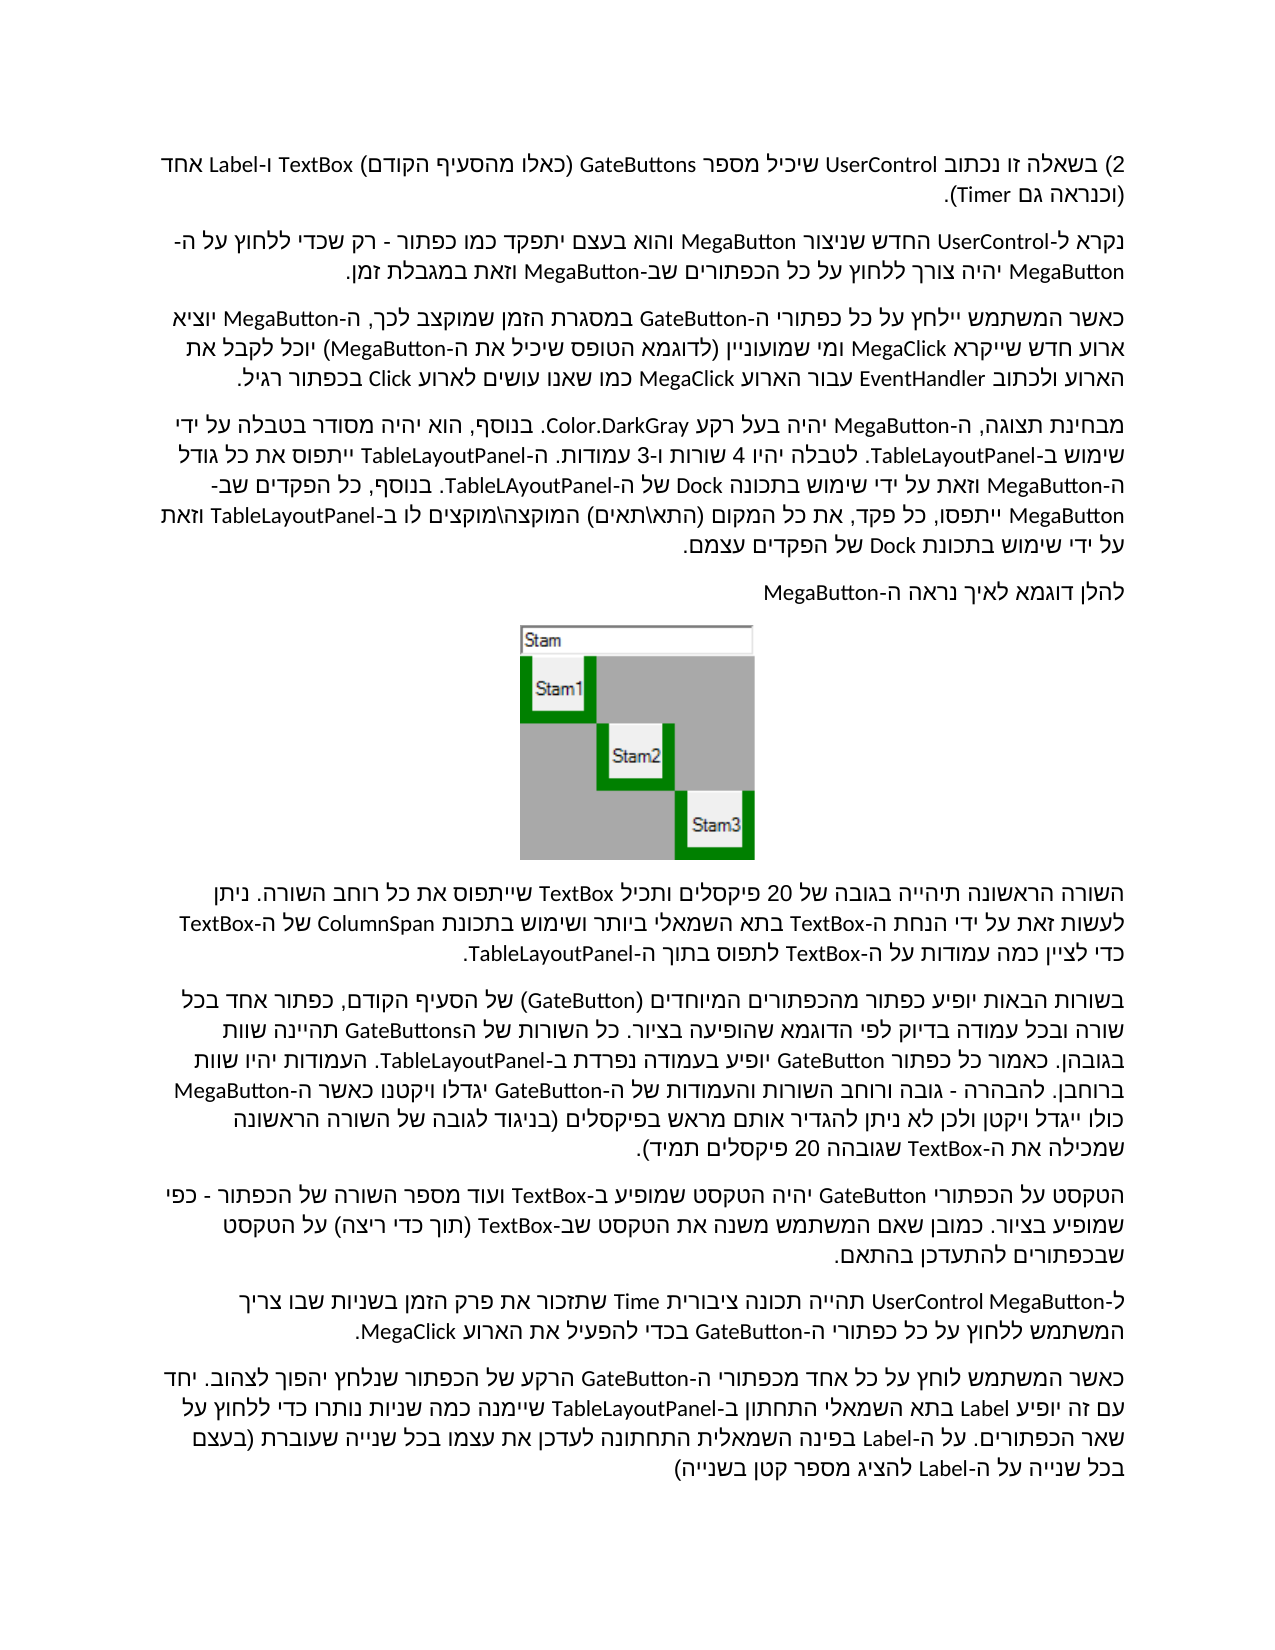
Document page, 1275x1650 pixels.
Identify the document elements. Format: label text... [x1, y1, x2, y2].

picture [520, 625, 755, 860]
text להלן דוגמא לאיך נראה ה-MegaButton [150, 578, 1125, 607]
text כאשר המשתמש יילחץ על כל כפתורי ה-GateButton במסגרת הזמן שמוקצב לכך, ה-MegaButton יוציא ארוע חדש שייקרא MegaClick ומי שמועוניין (לדוגמא הטופס שיכיל את ה-MegaButton) יוכל לקבל את הארוע ולכתוב EventHandler עבור הארוע MegaClick כמו שאנו עושים לארוע Click בכפתור רגיל. [150, 304, 1125, 392]
text מבחינת תצוגה, ה-MegaButton יהיה בעל רקע Color.DarkGray. בנוסף, הוא יהיה מסודר בטבלה על ידי שימוש ב-TableLayoutPanel. לטבלה יהיו 4 שורות ו-3 עמודות. ה-TableLayoutPanel ייתפוס את כל גודל ה-MegaButton וזאת על ידי שימוש בתכונה Dock של ה-TableLAyoutPanel. בנוסף, כל הפקדים שב-MegaButton ייתפסו, כל פקד, את כל המקום (התא\תאים) המוקצה\מוקצים לו ב-TableLayoutPanel וזאת על ידי שימוש בתכונת Dock של הפקדים עצמם. [150, 411, 1125, 560]
text 2) בשאלה זו נכתוב UserControl שיכיל מספר GateButtons (כאלו מהסעיף הקודם) TextBox ו-Label אחד (וכנראה גם Timer). [150, 150, 1125, 208]
text הטקסט על הכפתורי GateButton יהיה הטקסט שמופיע ב-TextBox ועוד מספר השורה של הכפתור - כפי שמופיע בציור. כמובן שאם המשתמש משנה את הטקסט שב-TextBox (תוך כדי ריצה) על הטקסט שבכפתורים להתעדכן בהתאם. [150, 1181, 1125, 1268]
text נקרא ל-UserControl החדש שניצור MegaButton והוא בעצם יתפקד כמו כפתור - רק שכדי ללחוץ על ה-MegaButton יהיה צורך ללחוץ על כל הכפתורים שב-MegaButton וזאת במגבלת זמן. [150, 227, 1125, 285]
text השורה הראשונה תיהייה בגובה של 20 פיקסלים ותכיל TextBox שייתפוס את כל רוחב השורה. ניתן לעשות זאת על ידי הנחת ה-TextBox בתא השמאלי ביותר ושימוש בתכונת ColumnSpan של ה-TextBox כדי לציין כמה עמודות על ה-TextBox לתפוס בתוך ה-TableLayoutPanel. [150, 879, 1125, 967]
text כאשר המשתמש לוחץ על כל אחד מכפתורי ה-GateButton הרקע של הכפתור שנלחץ יהפוך לצהוב. יחד עם זה יופיע Label בתא השמאלי התחתון ב-TableLayoutPanel שיימנה כמה שניות נותרו כדי ללחוץ על שאר הכפתורים. על ה-Label בפינה השמאלית התחתונה לעדכן את עצמו בכל שנייה שעוברת (בעצם בכל שנייה על ה-Label להציג מספר קטן בשנייה) [150, 1364, 1125, 1482]
text בשורות הבאות יופיע כפתור מהכפתורים המיוחדים (GateButton) של הסעיף הקודם, כפתור אחד בכל שורה ובכל עמודה בדיוק לפי הדוגמא שהופיעה בציור. כל השורות של הGateButtons תהיינה שוות בגובהן. כאמור כל כפתור GateButton יופיע בעמודה נפרדת ב-TableLayoutPanel. העמודות יהיו שוות ברוחבן. להבהרה - גובה ורוחב השורות והעמודות של ה-GateButton יגדלו ויקטנו כאשר ה-MegaButton כולו ייגדל ויקטן ולכן לא ניתן להגדיר אותם מראש בפיקסלים (בניגוד לגובה של השורה הראשונה שמכילה את ה-TextBox שגובהה 20 פיקסלים תמיד). [150, 986, 1125, 1163]
text ל-UserControl MegaButton תהייה תכונה ציבורית Time שתזכור את פרק הזמן בשניות שבו צריך המשתמש ללחוץ על כל כפתורי ה-GateButton בכדי להפעיל את הארוע MegaClick. [150, 1287, 1125, 1345]
